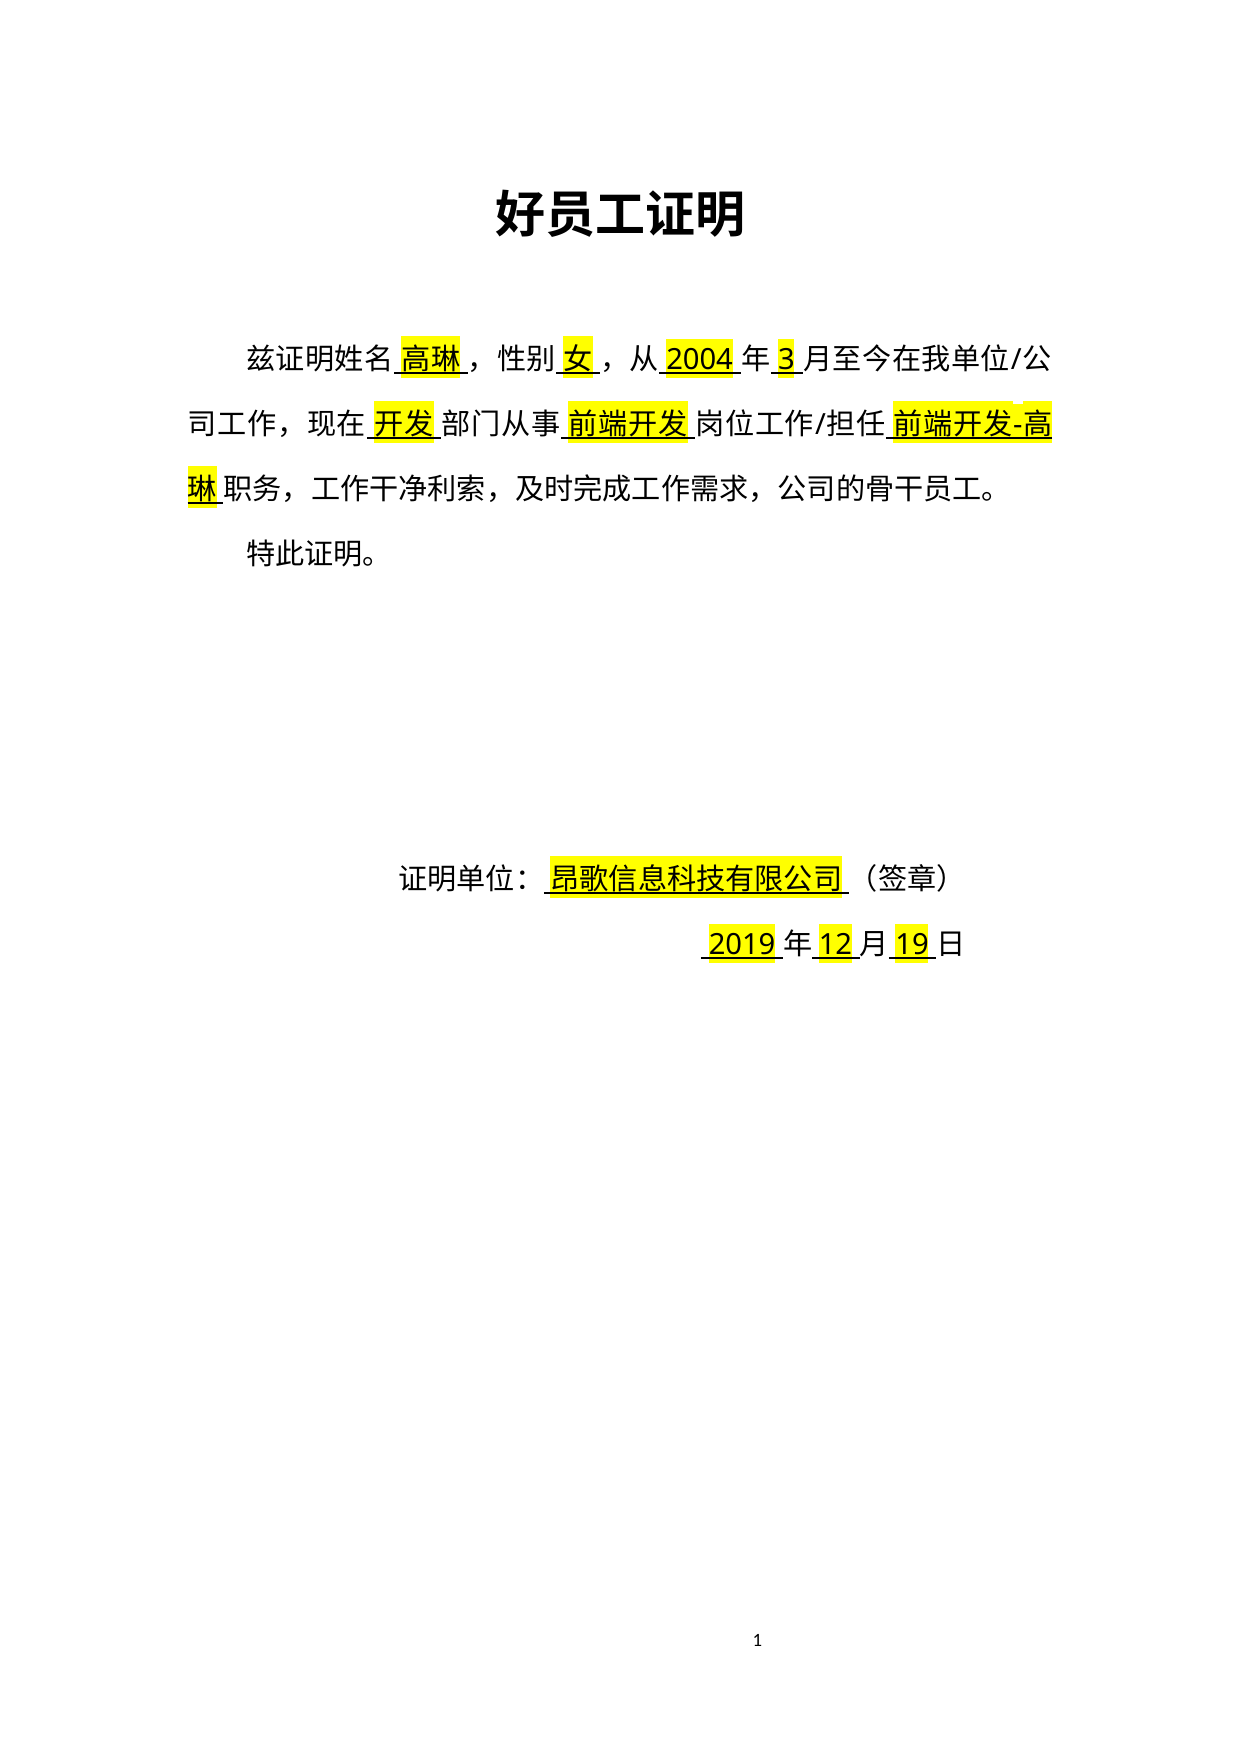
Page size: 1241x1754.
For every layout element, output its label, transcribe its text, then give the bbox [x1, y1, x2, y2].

text 特此证明。 [187, 519, 1053, 584]
text 好员工证明 [187, 162, 1053, 259]
text 2019 年 12 月 19 日 [187, 909, 965, 974]
text 证明单位： 昂歌信息科技有限公司 （签章） [187, 844, 965, 909]
text 兹证明姓名 高琳 ，性别 女 ，从 2004 年 3 月至今在我单位/公司工作，现在 开发 部门从事 前端开发 岗位工作/担任 前端开发-高琳 职务，工作干净利索，及时完成工作需求，公司的骨干员工。 [187, 324, 1053, 519]
